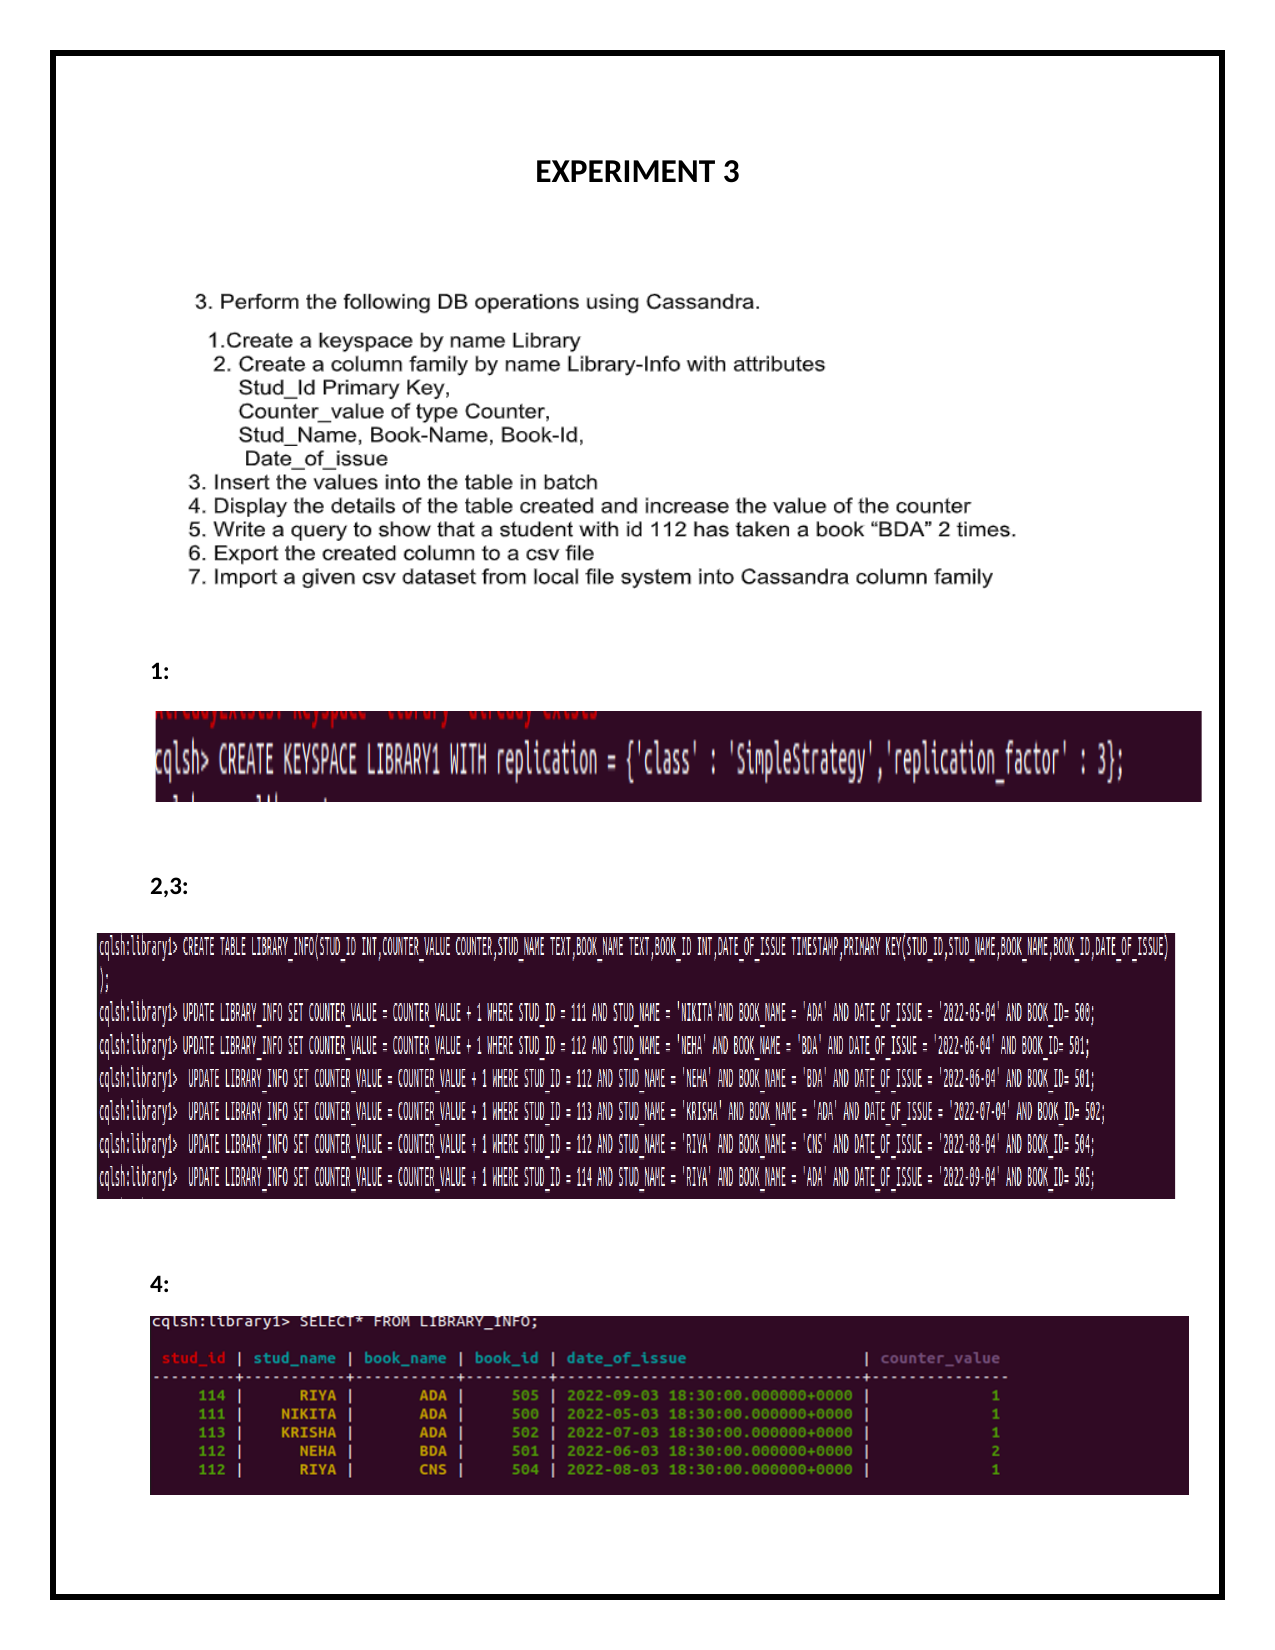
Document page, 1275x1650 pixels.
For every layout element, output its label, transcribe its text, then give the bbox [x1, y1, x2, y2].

text 2,3: [150, 870, 1125, 901]
text 4: [150, 1268, 1125, 1298]
picture [150, 247, 1048, 637]
picture [96, 933, 1175, 1199]
picture [155, 711, 1202, 802]
subtitle EXPERIMENT 3 [150, 150, 1125, 191]
picture [150, 1316, 1189, 1495]
text 1: [150, 655, 1125, 686]
